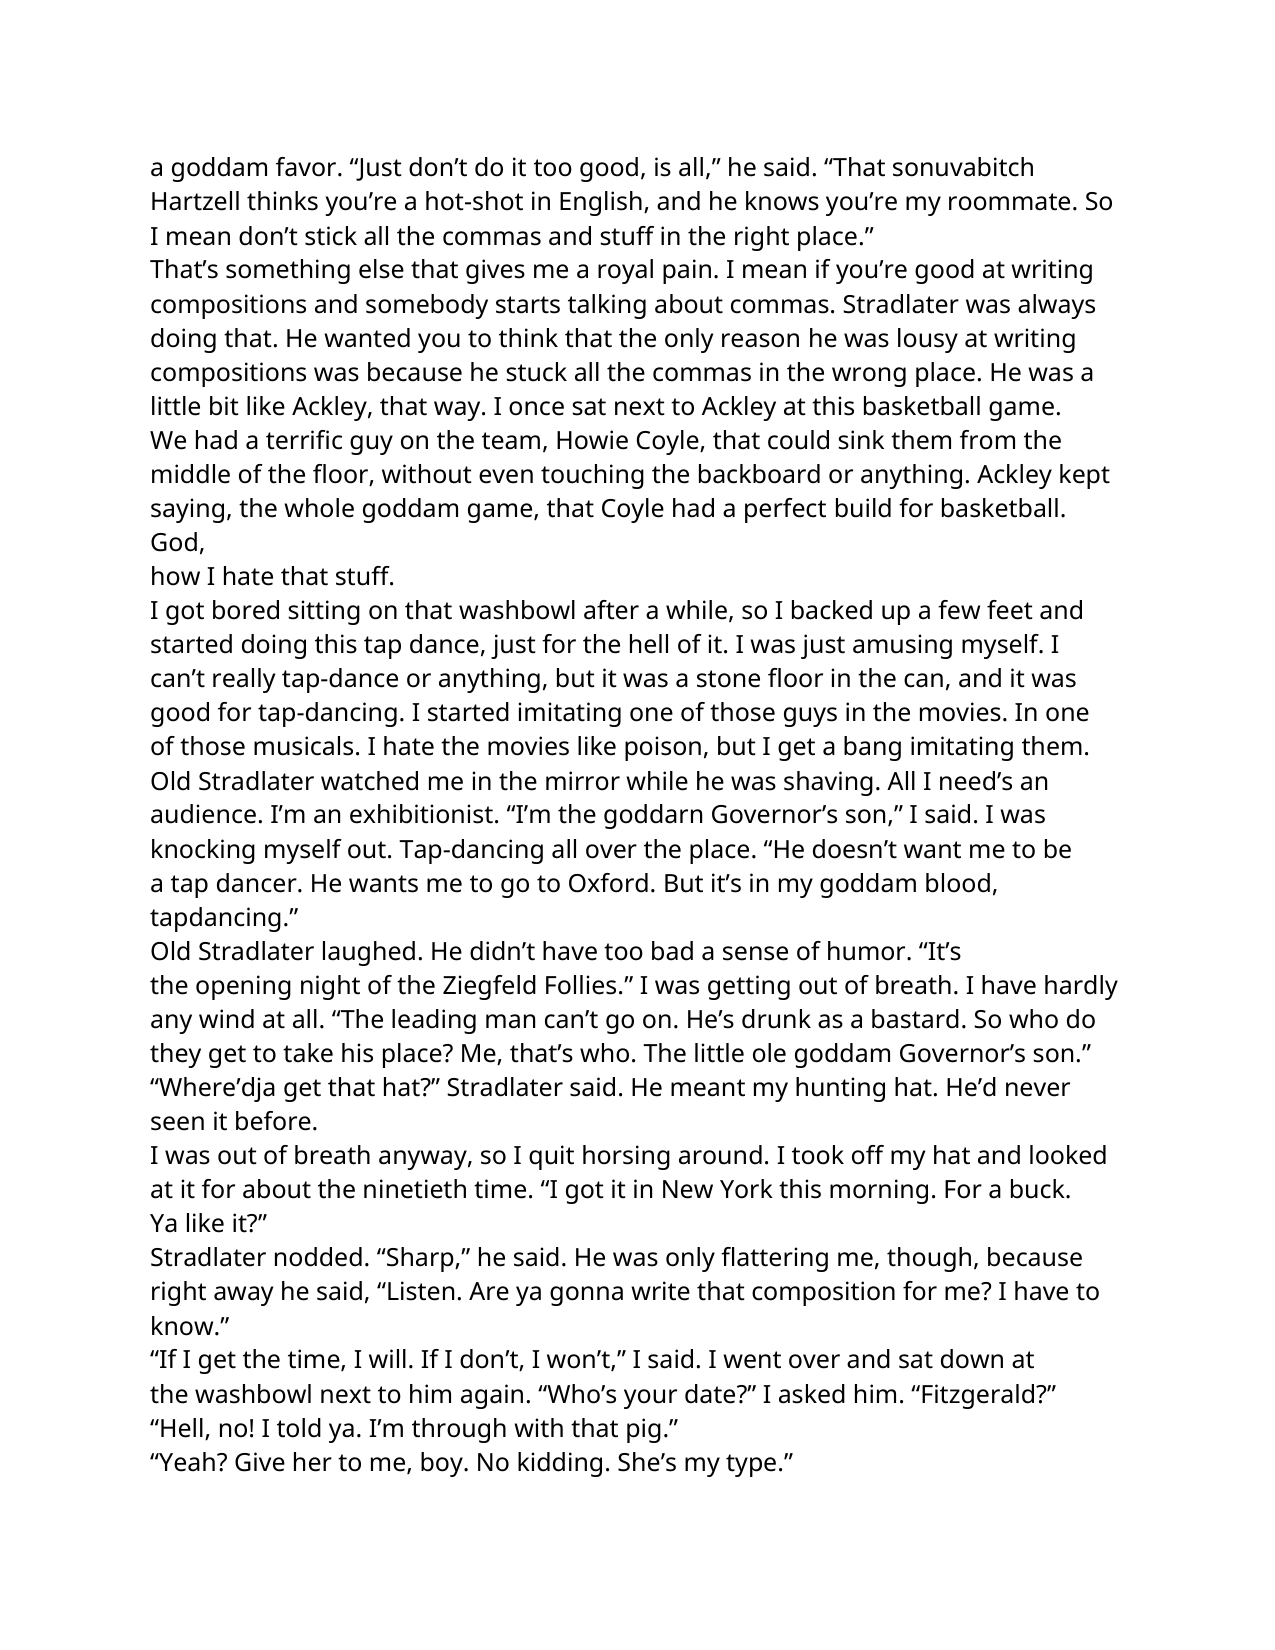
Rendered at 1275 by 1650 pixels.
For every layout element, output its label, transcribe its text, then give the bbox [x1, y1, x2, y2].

text Old Stradlater watched me in the mirror while he was shaving. All I need’s an [150, 763, 1125, 797]
text “If I get the time, I will. If I don’t, I won’t,” I said. I went over and sat down at [150, 1342, 1125, 1376]
text Ya like it?” [150, 1206, 1125, 1240]
text the washbowl next to him again. “Who’s your date?” I asked him. “Fitzgerald?” [150, 1376, 1125, 1410]
text audience. I’m an exhibitionist. “I’m the goddarn Governor’s son,” I said. I was [150, 797, 1125, 831]
text started doing this tap dance, just for the hell of it. I was just amusing myself. I [150, 627, 1125, 661]
text That’s something else that gives me a royal pain. I mean if you’re good at writing [150, 252, 1125, 286]
text I got bored sitting on that washbowl after a while, so I backed up a few feet and [150, 593, 1125, 627]
text of those musicals. I hate the movies like poison, but I get a bang imitating them. [150, 729, 1125, 763]
text “Hell, no! I told ya. I’m through with that pig.” [150, 1410, 1125, 1444]
text a tap dancer. He wants me to go to Oxford. But it’s in my goddam blood, tapdancing.” [150, 865, 1125, 933]
text how I hate that stuff. [150, 559, 1125, 593]
text compositions and somebody starts talking about commas. Stradlater was always [150, 286, 1125, 320]
text doing that. He wanted you to think that the only reason he was lousy at writing [150, 320, 1125, 354]
text knocking myself out. Tap-dancing all over the place. “He doesn’t want me to be [150, 831, 1125, 865]
text little bit like Ackley, that way. I once sat next to Ackley at this basketball game. [150, 388, 1125, 422]
text saying, the whole goddam game, that Coyle had a perfect build for basketball. God, [150, 491, 1125, 559]
text at it for about the ninetieth time. “I got it in New York this morning. For a buck. [150, 1172, 1125, 1206]
text any wind at all. “The leading man can’t go on. He’s drunk as a bastard. So who do [150, 1002, 1125, 1036]
text We had a terrific guy on the team, Howie Coyle, that could sink them from the [150, 422, 1125, 457]
text a goddam favor. “Just don’t do it too good, is all,” he said. “That sonuvabitch [150, 150, 1125, 184]
text can’t really tap-dance or anything, but it was a stone floor in the can, and it was [150, 661, 1125, 695]
text middle of the floor, without even touching the backboard or anything. Ackley kept [150, 457, 1125, 491]
text I mean don’t stick all the commas and stuff in the right place.” [150, 218, 1125, 252]
text seen it before. [150, 1104, 1125, 1138]
text “Yeah? Give her to me, boy. No kidding. She’s my type.” [150, 1444, 1125, 1478]
text the opening night of the Ziegfeld Follies.” I was getting out of breath. I have hardly [150, 967, 1125, 1002]
text “Where’dja get that hat?” Stradlater said. He meant my hunting hat. He’d never [150, 1070, 1125, 1104]
text Hartzell thinks you’re a hot-shot in English, and he knows you’re my roommate. So [150, 184, 1125, 218]
text know.” [150, 1308, 1125, 1342]
text good for tap-dancing. I started imitating one of those guys in the movies. In one [150, 695, 1125, 729]
text compositions was because he stuck all the commas in the wrong place. He was a [150, 354, 1125, 388]
text I was out of breath anyway, so I quit horsing around. I took off my hat and looked [150, 1138, 1125, 1172]
text Old Stradlater laughed. He didn’t have too bad a sense of humor. “It’s [150, 933, 1125, 967]
text Stradlater nodded. “Sharp,” he said. He was only flattering me, though, because [150, 1240, 1125, 1274]
text right away he said, “Listen. Are ya gonna write that composition for me? I have to [150, 1274, 1125, 1308]
text they get to take his place? Me, that’s who. The little ole goddam Governor’s son.” [150, 1036, 1125, 1070]
